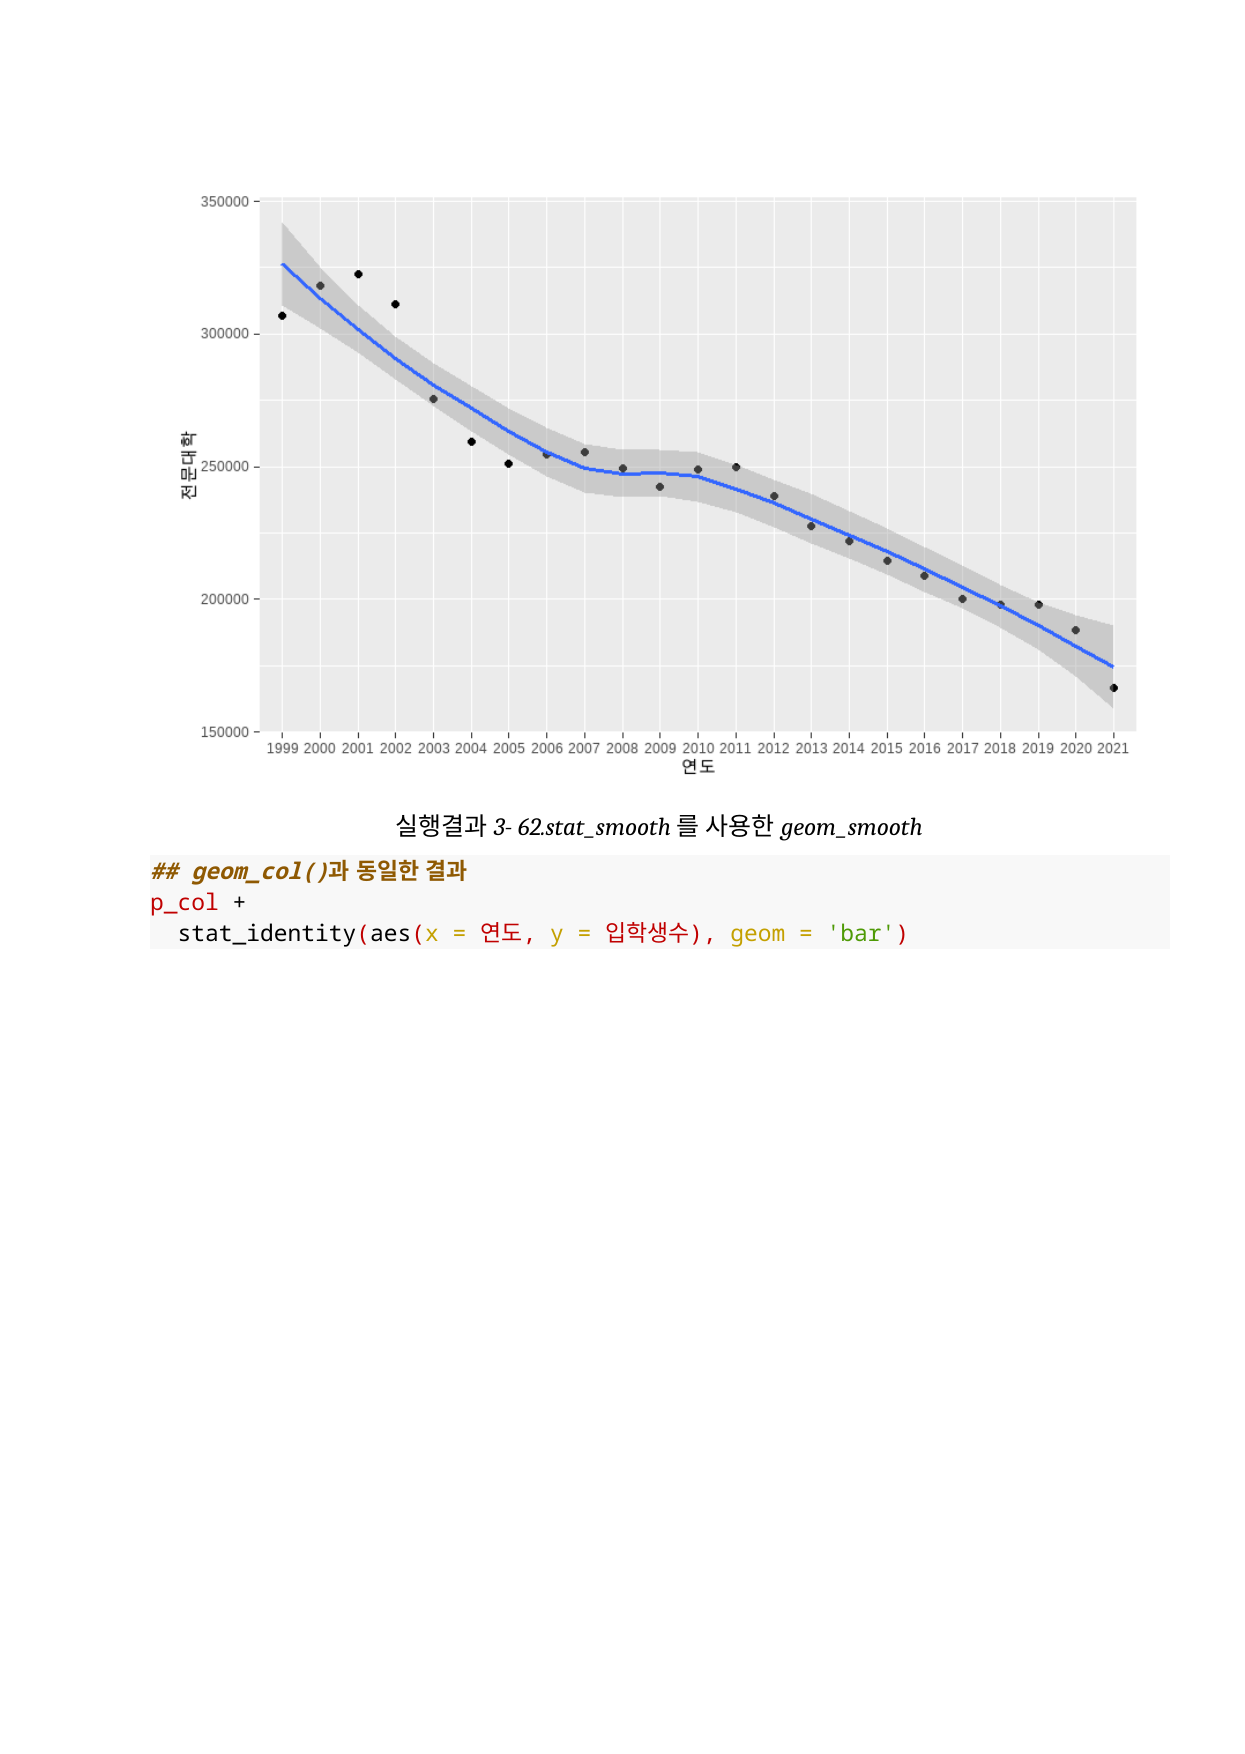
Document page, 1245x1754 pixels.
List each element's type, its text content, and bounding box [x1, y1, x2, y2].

text ## geom_col()과 동일한 결과 p_col + stat_identity(aes(x = 연도, y = 입학생수), geom = 'bar') [150, 855, 1170, 949]
text 실행결과 3- .stat_smooth를 사용한 geom_smooth [150, 808, 1170, 842]
picture [172, 187, 1148, 788]
